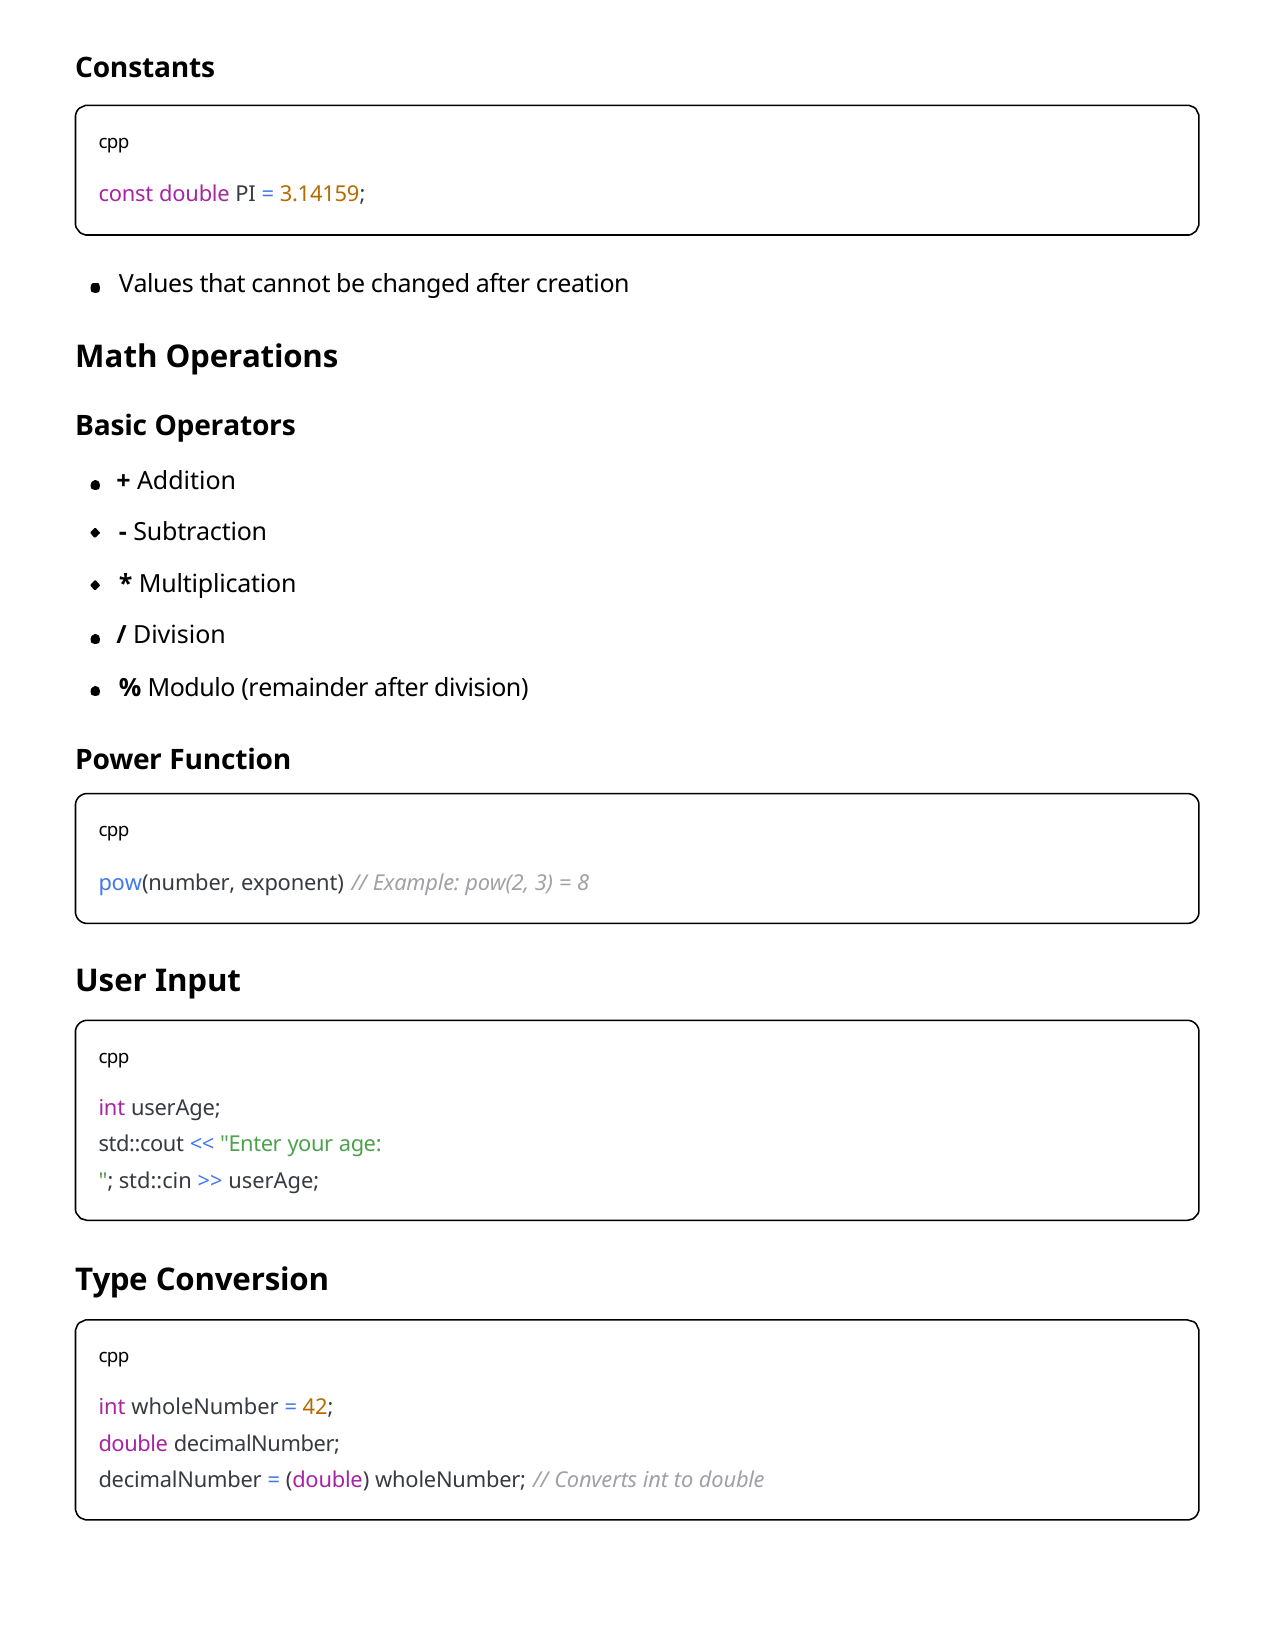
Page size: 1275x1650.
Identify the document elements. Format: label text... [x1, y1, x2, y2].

text + Addition [91, 463, 1200, 497]
text Type Conversion [75, 1257, 1200, 1300]
text - Subtraction [119, 514, 1200, 548]
picture [90, 480, 100, 490]
text % Modulo (remainder after division) [91, 669, 1200, 703]
text Power Function [75, 739, 1200, 778]
text User Input [75, 958, 1200, 1000]
text / Division [91, 617, 1200, 651]
text Values that cannot be changed after creation [91, 266, 1200, 299]
text Constants [75, 48, 1200, 86]
text * Multiplication [119, 566, 1200, 600]
picture [90, 634, 100, 644]
picture [90, 283, 100, 293]
picture [90, 686, 100, 696]
text Basic Operators [75, 405, 1200, 444]
subtitle Math Operations [75, 334, 1200, 376]
